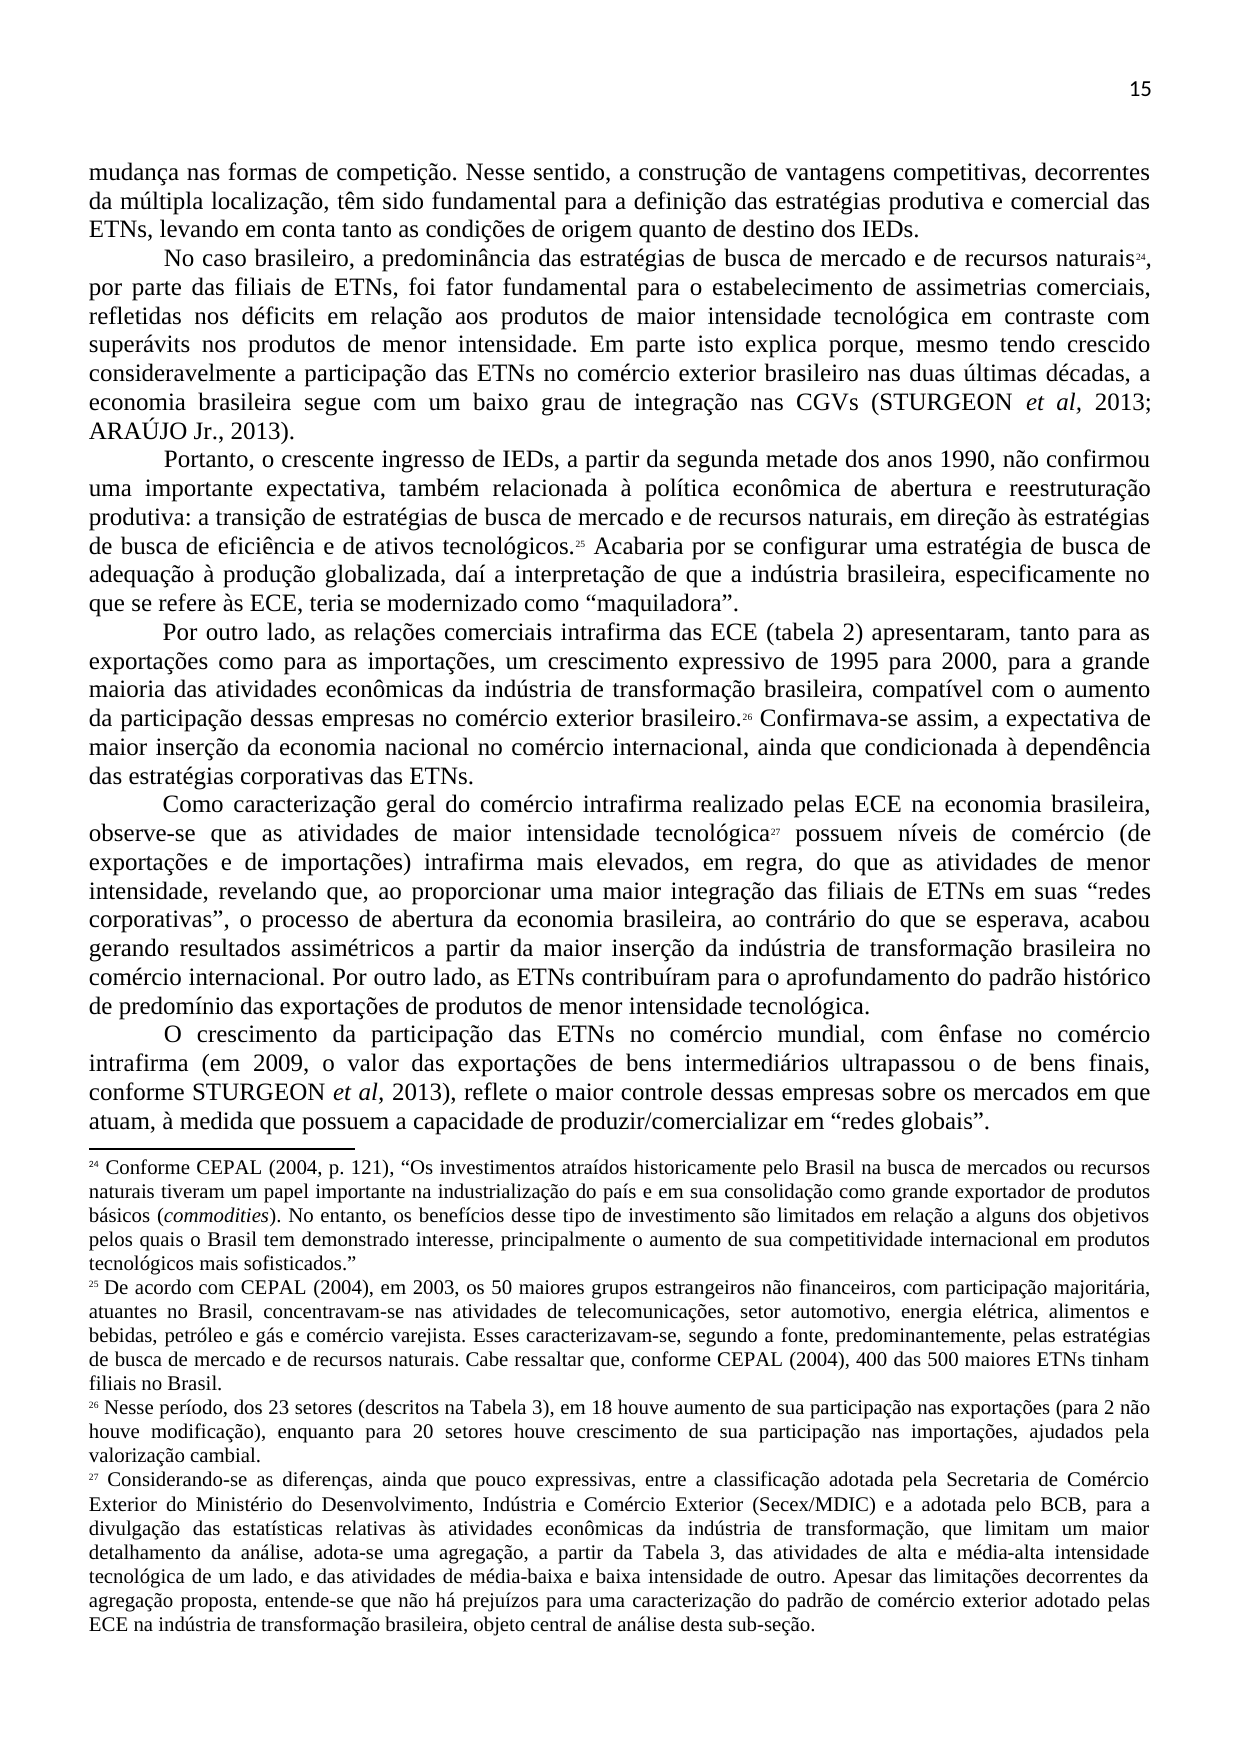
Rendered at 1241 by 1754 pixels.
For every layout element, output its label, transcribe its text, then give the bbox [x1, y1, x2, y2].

text O crescimento da participação das ETNs no comércio mundial, com ênfase no comércio intrafirma (em 2009, o valor das exportações de bens intermediários ultrapassou o de bens finais, conforme STURGEON et al, 2013), reflete o maior controle dessas empresas sobre os mercados em que atuam, à medida que possuem a capacidade de produzir/comercializar em “redes globais”. [89, 1019, 1152, 1134]
text Como caracterização geral do comércio intrafirma realizado pelas ECE na economia brasileira, observe-se que as atividades de maior intensidade tecnológica possuem níveis de comércio (de exportações e de importações) intrafirma mais elevados, em regra, do que as atividades de menor intensidade, revelando que, ao proporcionar uma maior integração das filiais de ETNs em suas “redes corporativas”, o processo de abertura da economia brasileira, ao contrário do que se esperava, acabou gerando resultados assimétricos a partir da maior inserção da indústria de transformação brasileira no comércio internacional. Por outro lado, as ETNs contribuíram para o aprofundamento do padrão histórico de predomínio das exportações de produtos de menor intensidade tecnológica. [89, 789, 1152, 1019]
text Por outro lado, as relações comerciais intrafirma das ECE (tabela 2) apresentaram, tanto para as exportações como para as importações, um crescimento expressivo de 1995 para 2000, para a grande maioria das atividades econômicas da indústria de transformação brasileira, compatível com o aumento da participação dessas empresas no comércio exterior brasileiro. Confirmava-se assim, a expectativa de maior inserção da economia nacional no comércio internacional, ainda que condicionada à dependência das estratégias corporativas das ETNs. [89, 617, 1152, 789]
text Portanto, o crescente ingresso de IEDs, a partir da segunda metade dos anos 1990, não confirmou uma importante expectativa, também relacionada à política econômica de abertura e reestruturação produtiva: a transição de estratégias de busca de mercado e de recursos naturais, em direção às estratégias de busca de eficiência e de ativos tecnológicos. Acabaria por se configurar uma estratégia de busca de adequação à produção globalizada, daí a interpretação de que a indústria brasileira, especificamente no que se refere às ECE, teria se modernizado como “maquiladora”. [89, 444, 1152, 617]
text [89, 157, 1152, 243]
text No caso brasileiro, a predominância das estratégias de busca de mercado e de recursos naturais, por parte das filiais de ETNs, foi fator fundamental para o estabelecimento de assimetrias comerciais, refletidas nos déficits em relação aos produtos de maior intensidade tecnológica em contraste com superávits nos produtos de menor intensidade. Em parte isto explica porque, mesmo tendo crescido consideravelmente a participação das ETNs no comércio exterior brasileiro nas duas últimas décadas, a economia brasileira segue com um baixo grau de integração nas CGVs (STURGEON et al, 2013; ARAÚJO Jr., 2013). [89, 243, 1152, 444]
